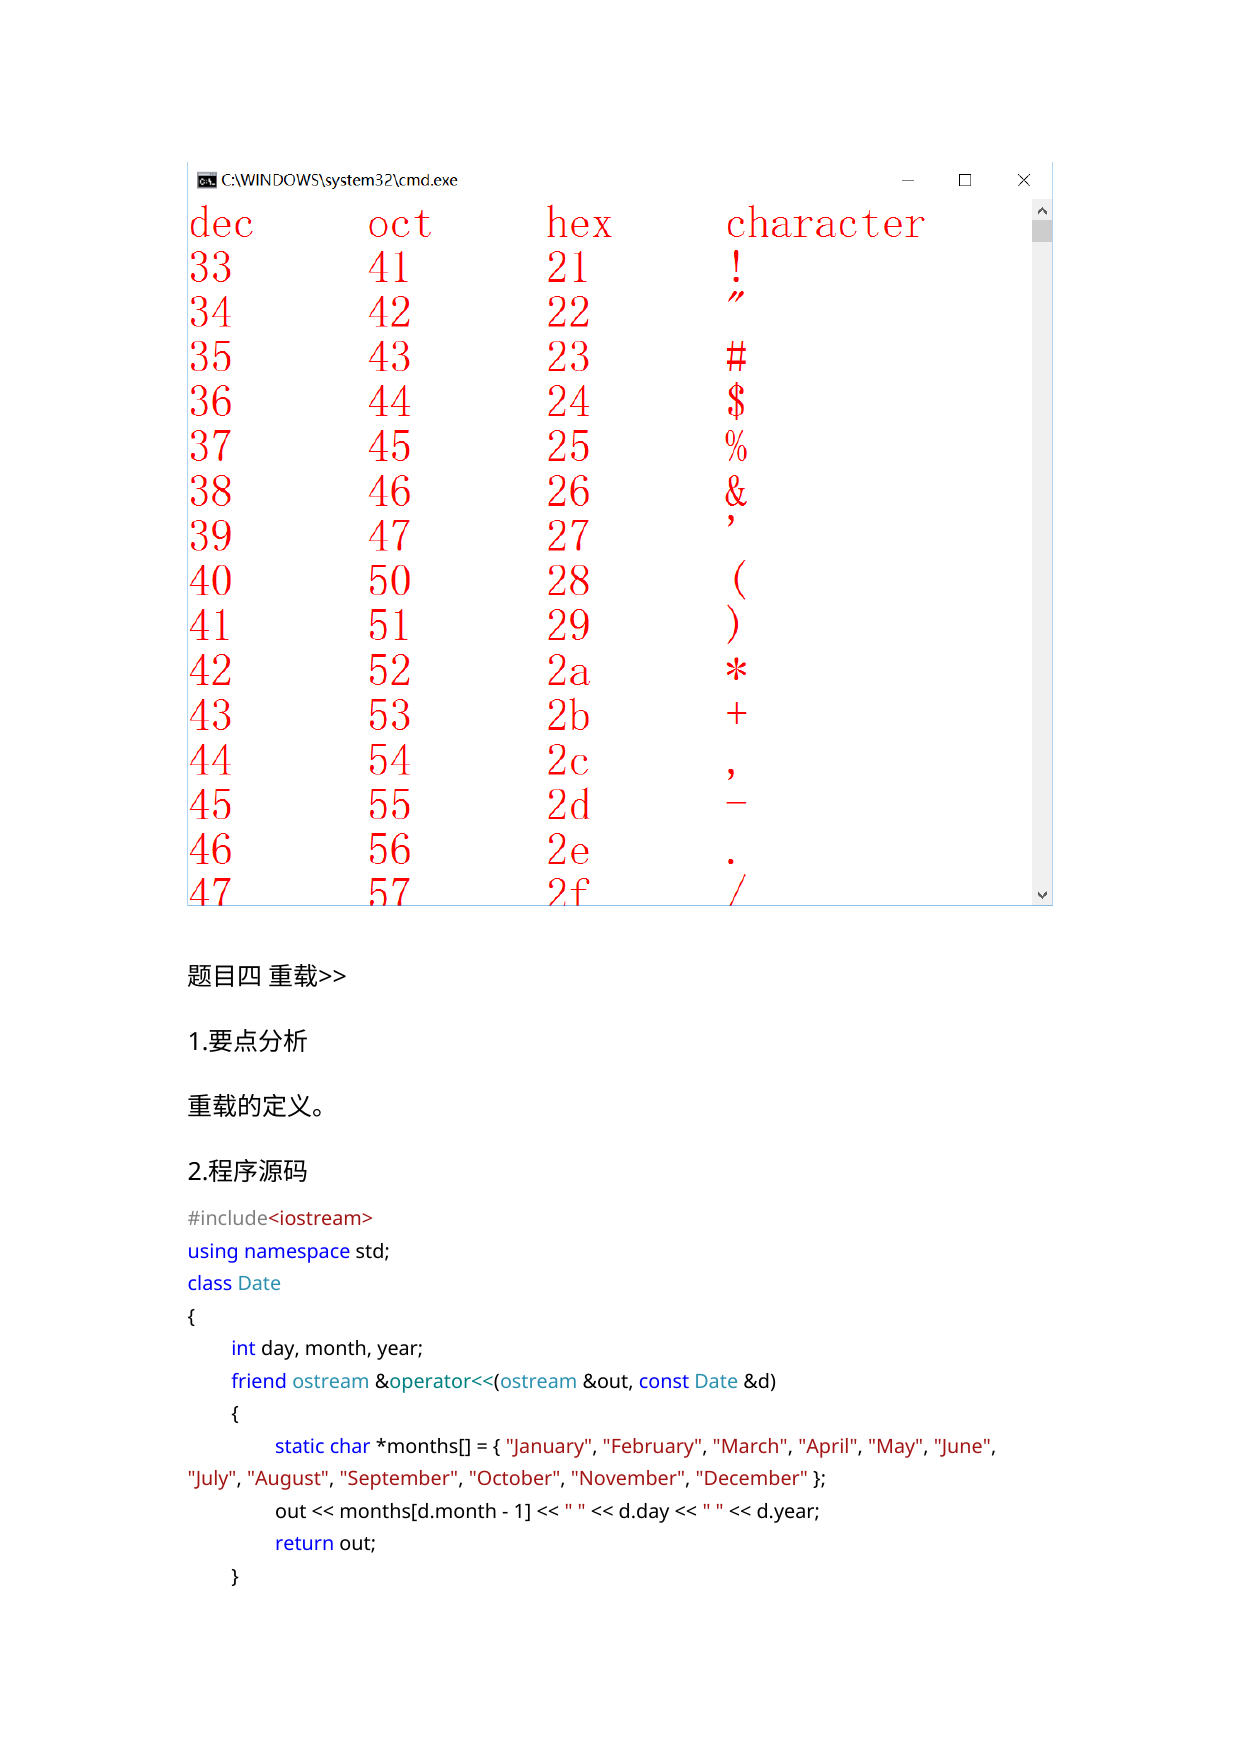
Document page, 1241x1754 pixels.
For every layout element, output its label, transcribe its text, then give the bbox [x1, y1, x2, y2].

picture [187, 162, 1053, 906]
text friend ostream &operator<<(ostream &out, const Date &d) [187, 1364, 1053, 1397]
text #include<iostream> [187, 1202, 1053, 1234]
text out << months[d.month - 1] << " " << d.day << " " << d.year; [187, 1494, 1053, 1527]
text 题目四 重载>> [187, 942, 1053, 1007]
text { [187, 1299, 1053, 1332]
text 重载的定义。 [187, 1072, 1053, 1137]
text 2.程序源码 [187, 1137, 1053, 1202]
text static char *months[] = { "January", "February", "March", "April", "May", "June", "July", "August", "September", "October", "November", "December" }; [187, 1429, 1053, 1494]
text 1.要点分析 [187, 1007, 1053, 1072]
text int day, month, year; [187, 1332, 1053, 1364]
text { [187, 1397, 1053, 1429]
text class Date [187, 1267, 1053, 1299]
text using namespace std; [187, 1234, 1053, 1267]
text } [187, 1559, 1053, 1592]
text return out; [187, 1527, 1053, 1559]
